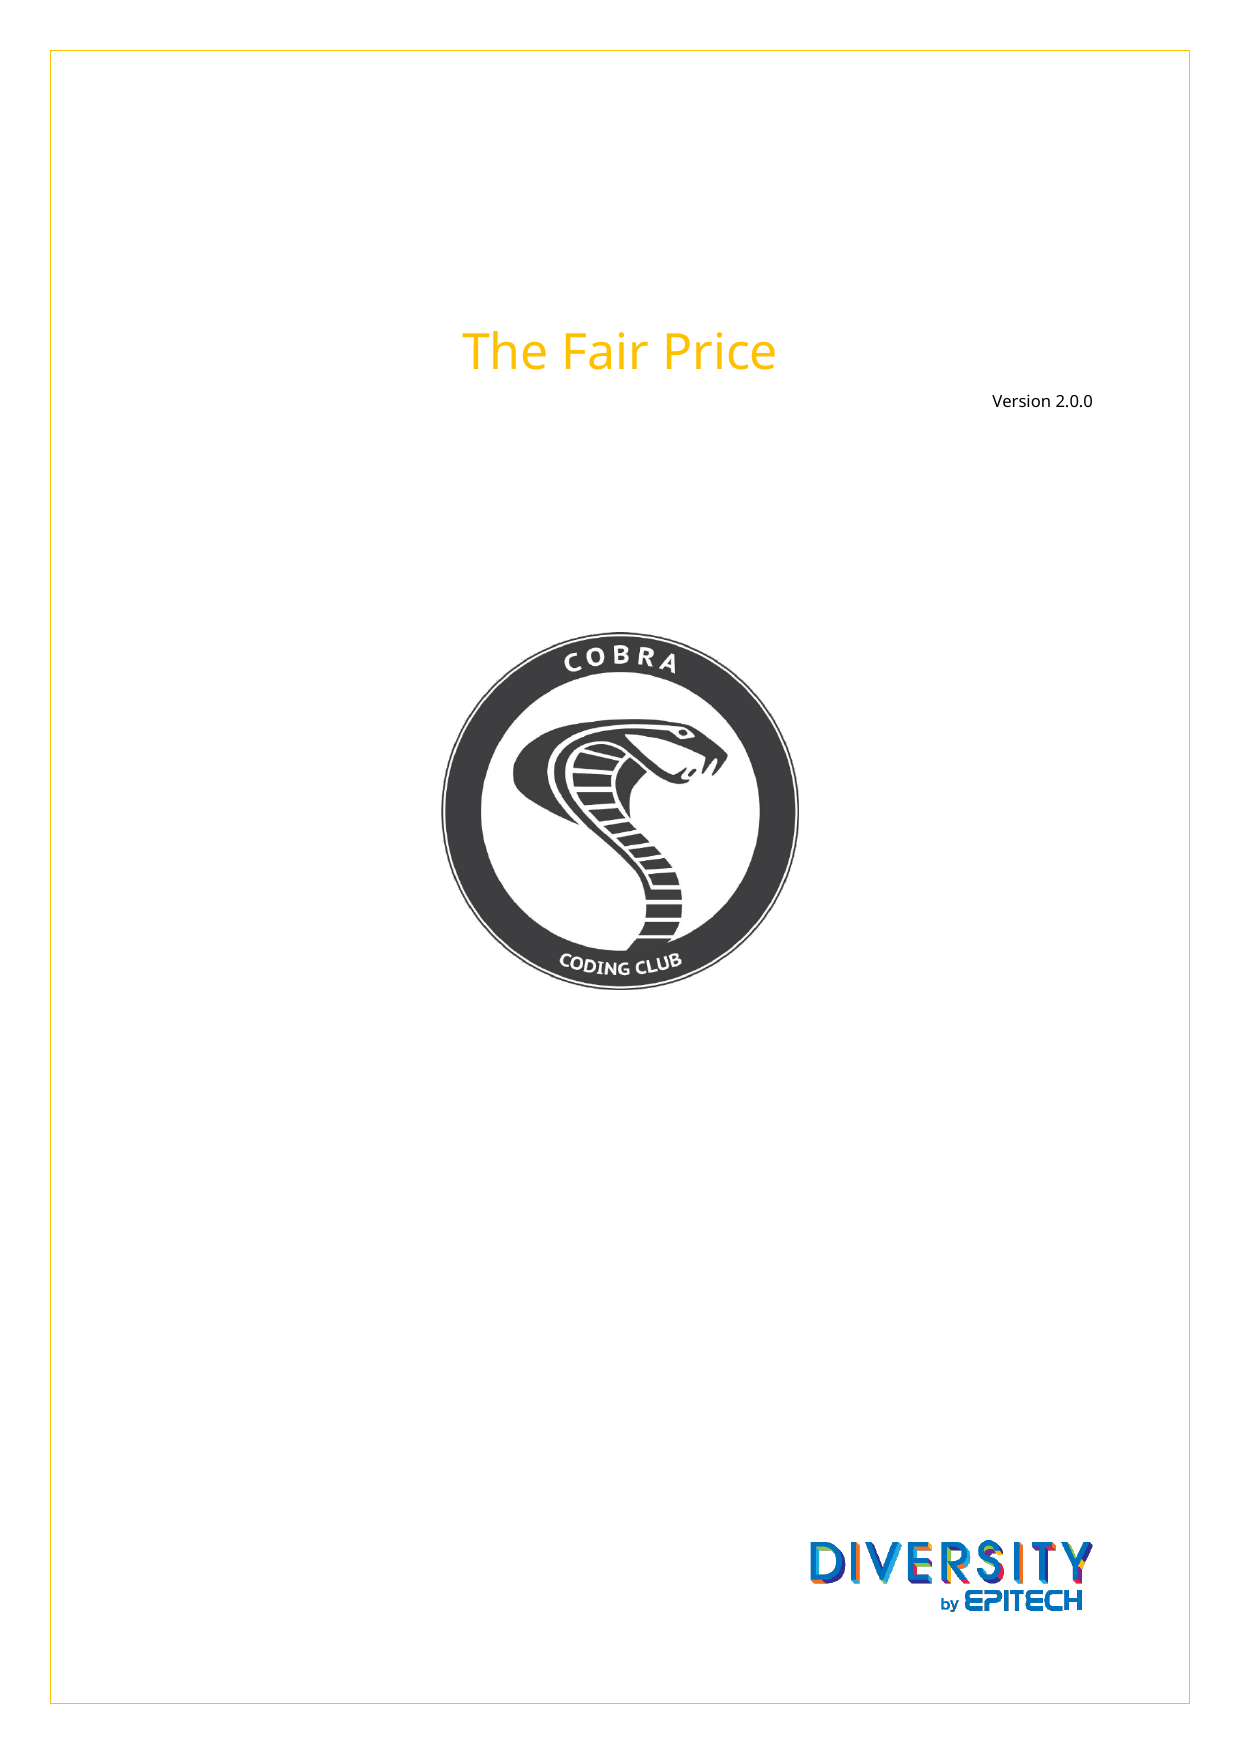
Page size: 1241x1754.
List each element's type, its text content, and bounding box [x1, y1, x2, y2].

picture [441, 632, 799, 990]
picture [810, 1540, 1093, 1612]
title The Fair Price [147, 316, 1093, 384]
text Version 2.0.0 [147, 389, 1093, 412]
